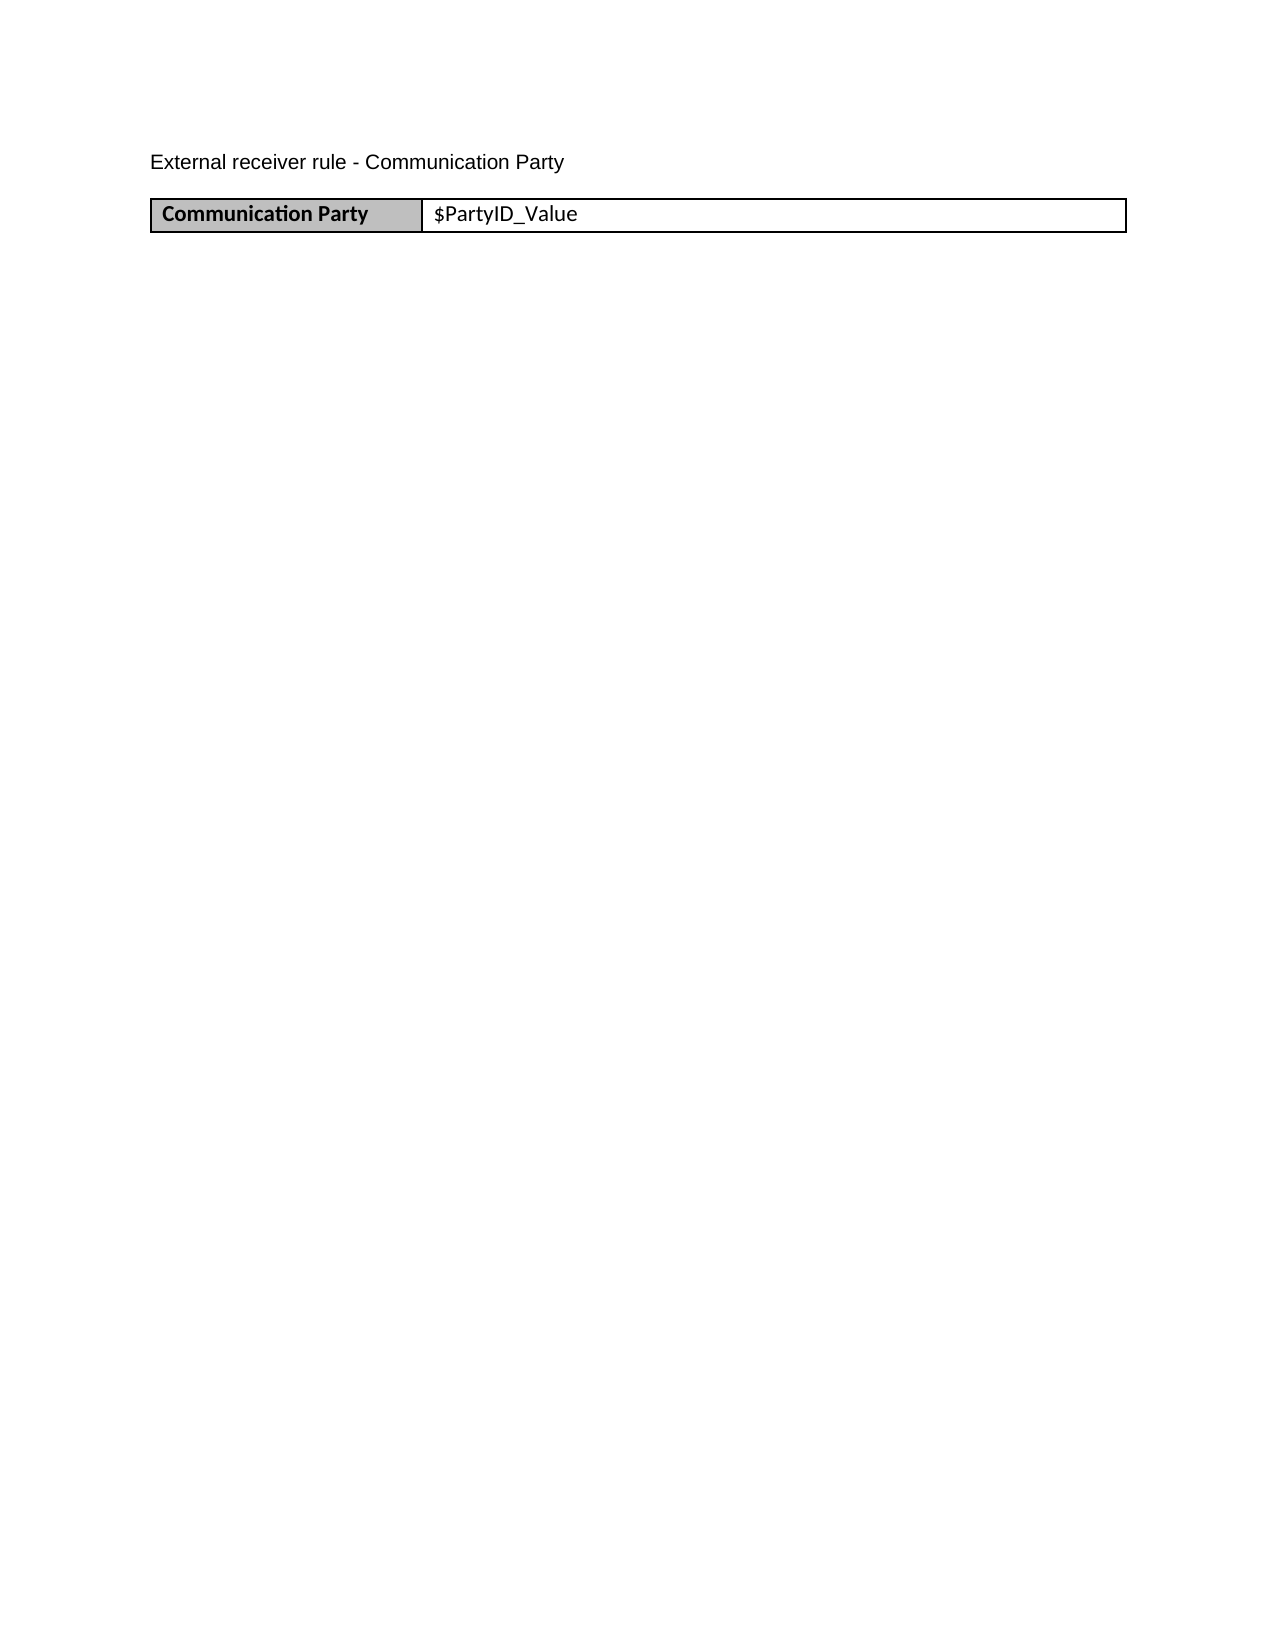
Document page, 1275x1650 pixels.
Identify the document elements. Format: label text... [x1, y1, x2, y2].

table_header Communication Party [152, 200, 421, 231]
text External receiver rule - Communication Party [150, 150, 1125, 174]
table_header $PartyID_Value [423, 200, 1125, 231]
